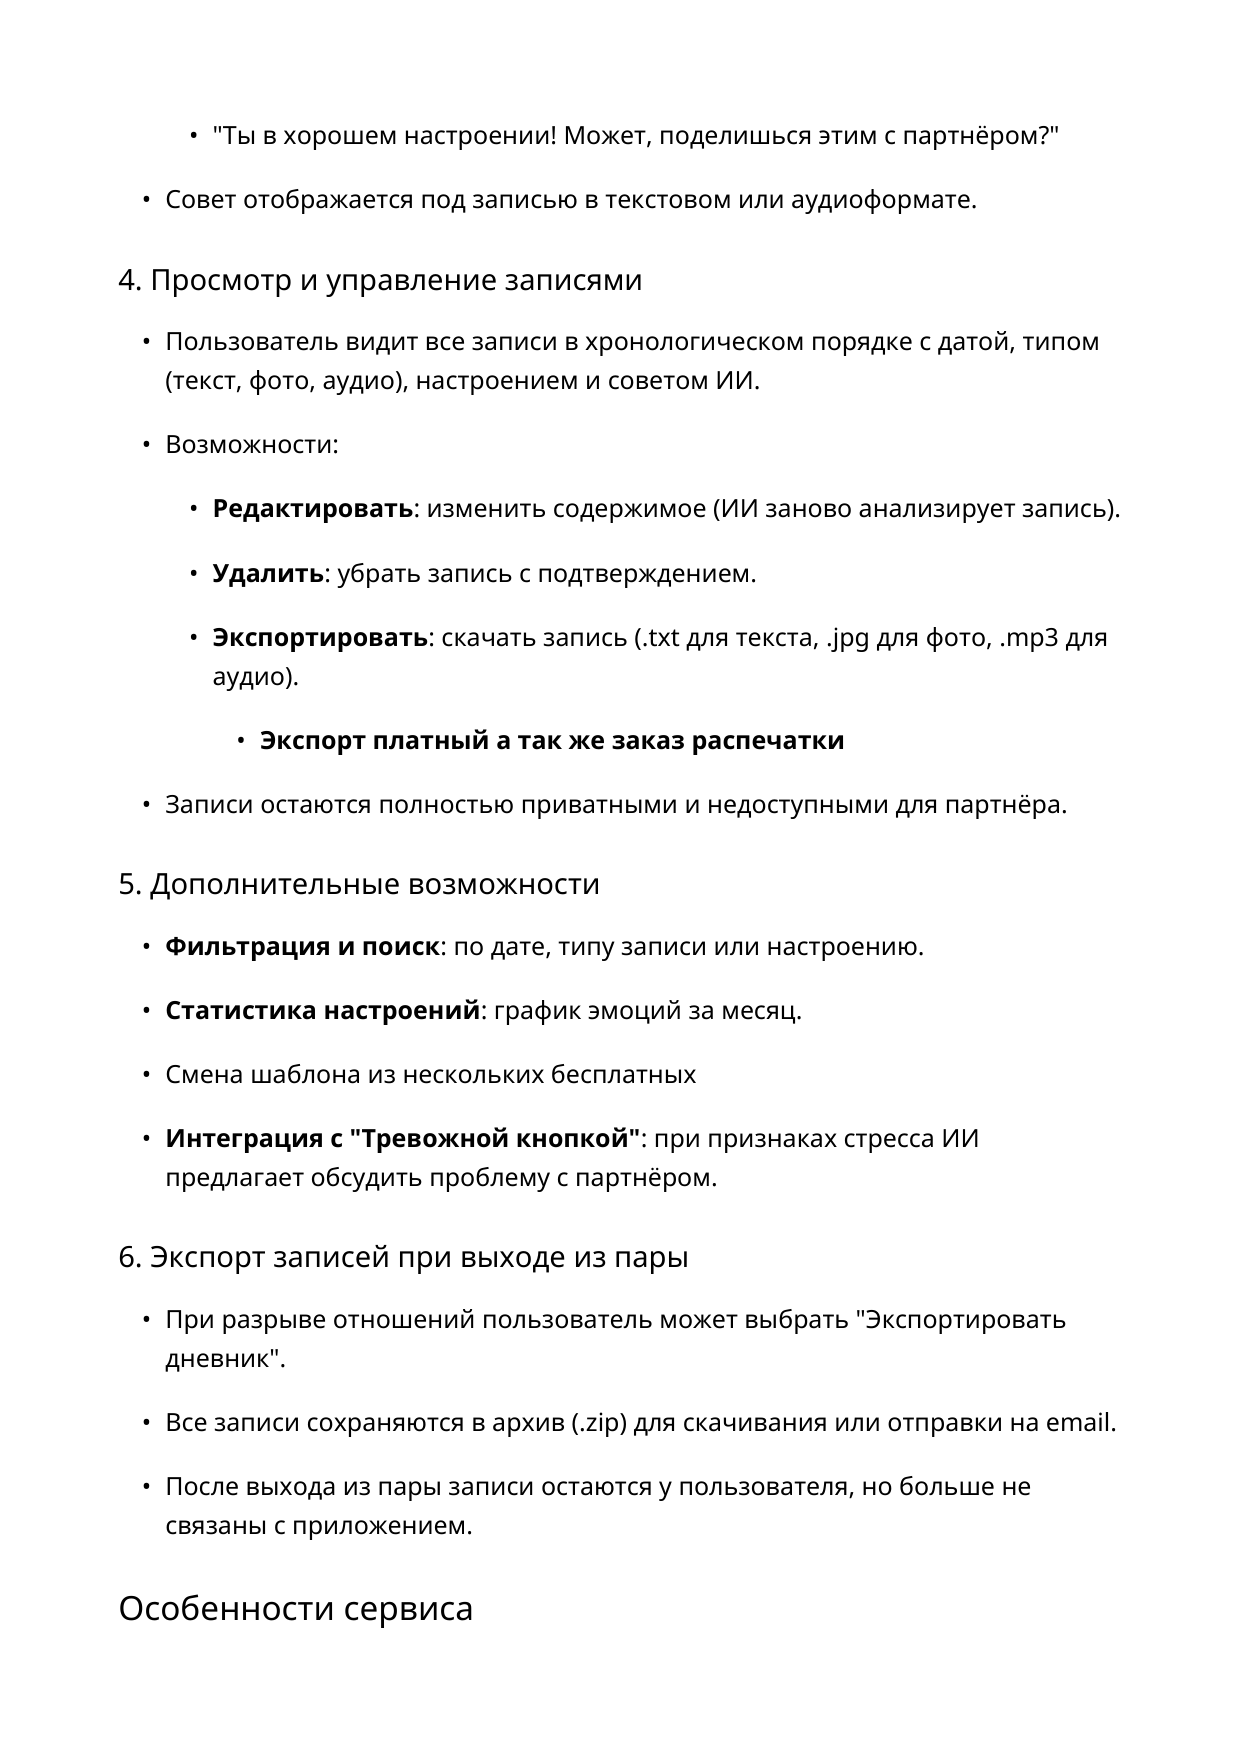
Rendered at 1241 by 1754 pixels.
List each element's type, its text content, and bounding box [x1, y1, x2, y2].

list При разрыве отношений пользователь может выбрать "Экспортировать дневник". [142, 1301, 1122, 1374]
list "Ты в хорошем настроении! Может, поделишься этим с партнёром?" [189, 118, 1122, 152]
list Пользователь видит все записи в хронологическом порядке с датой, типом (текст, фото, аудио), настроением и советом ИИ. [142, 323, 1122, 397]
list Статистика настроений: график эмоций за месяц. [142, 992, 1122, 1026]
list Экспорт платный а так же заказ распечатки [236, 723, 1122, 757]
subtitle 5. Дополнительные возможности [118, 863, 1122, 903]
list Возможности: [142, 427, 1122, 461]
list Редактировать: изменить содержимое (ИИ заново анализирует запись). [189, 491, 1122, 525]
list После выхода из пары записи остаются у пользователя, но больше не связаны с приложением. [142, 1469, 1122, 1542]
list Все записи сохраняются в архив (.zip) для скачивания или отправки на email. [142, 1404, 1122, 1439]
list Удалить: убрать запись с подтверждением. [189, 555, 1122, 589]
list Совет отображается под записью в текстовом или аудиоформате. [142, 182, 1122, 216]
list Смена шаблона из нескольких бесплатных [142, 1057, 1122, 1091]
list Фильтрация и поиск: по дате, типу записи или настроению. [142, 928, 1122, 962]
subtitle 4. Просмотр и управление записями [118, 259, 1122, 298]
list Интеграция с "Тревожной кнопкой": при признаках стресса ИИ предлагает обсудить проблему с партнёром. [142, 1121, 1122, 1194]
list Экспортировать: скачать запись (.txt для текста, .jpg для фото, .mp3 для аудио). [189, 619, 1122, 693]
subtitle Особенности сервиса [118, 1584, 1122, 1630]
list Записи остаются полностью приватными и недоступными для партнёра. [142, 787, 1122, 821]
subtitle 6. Экспорт записей при выходе из пары [118, 1237, 1122, 1276]
